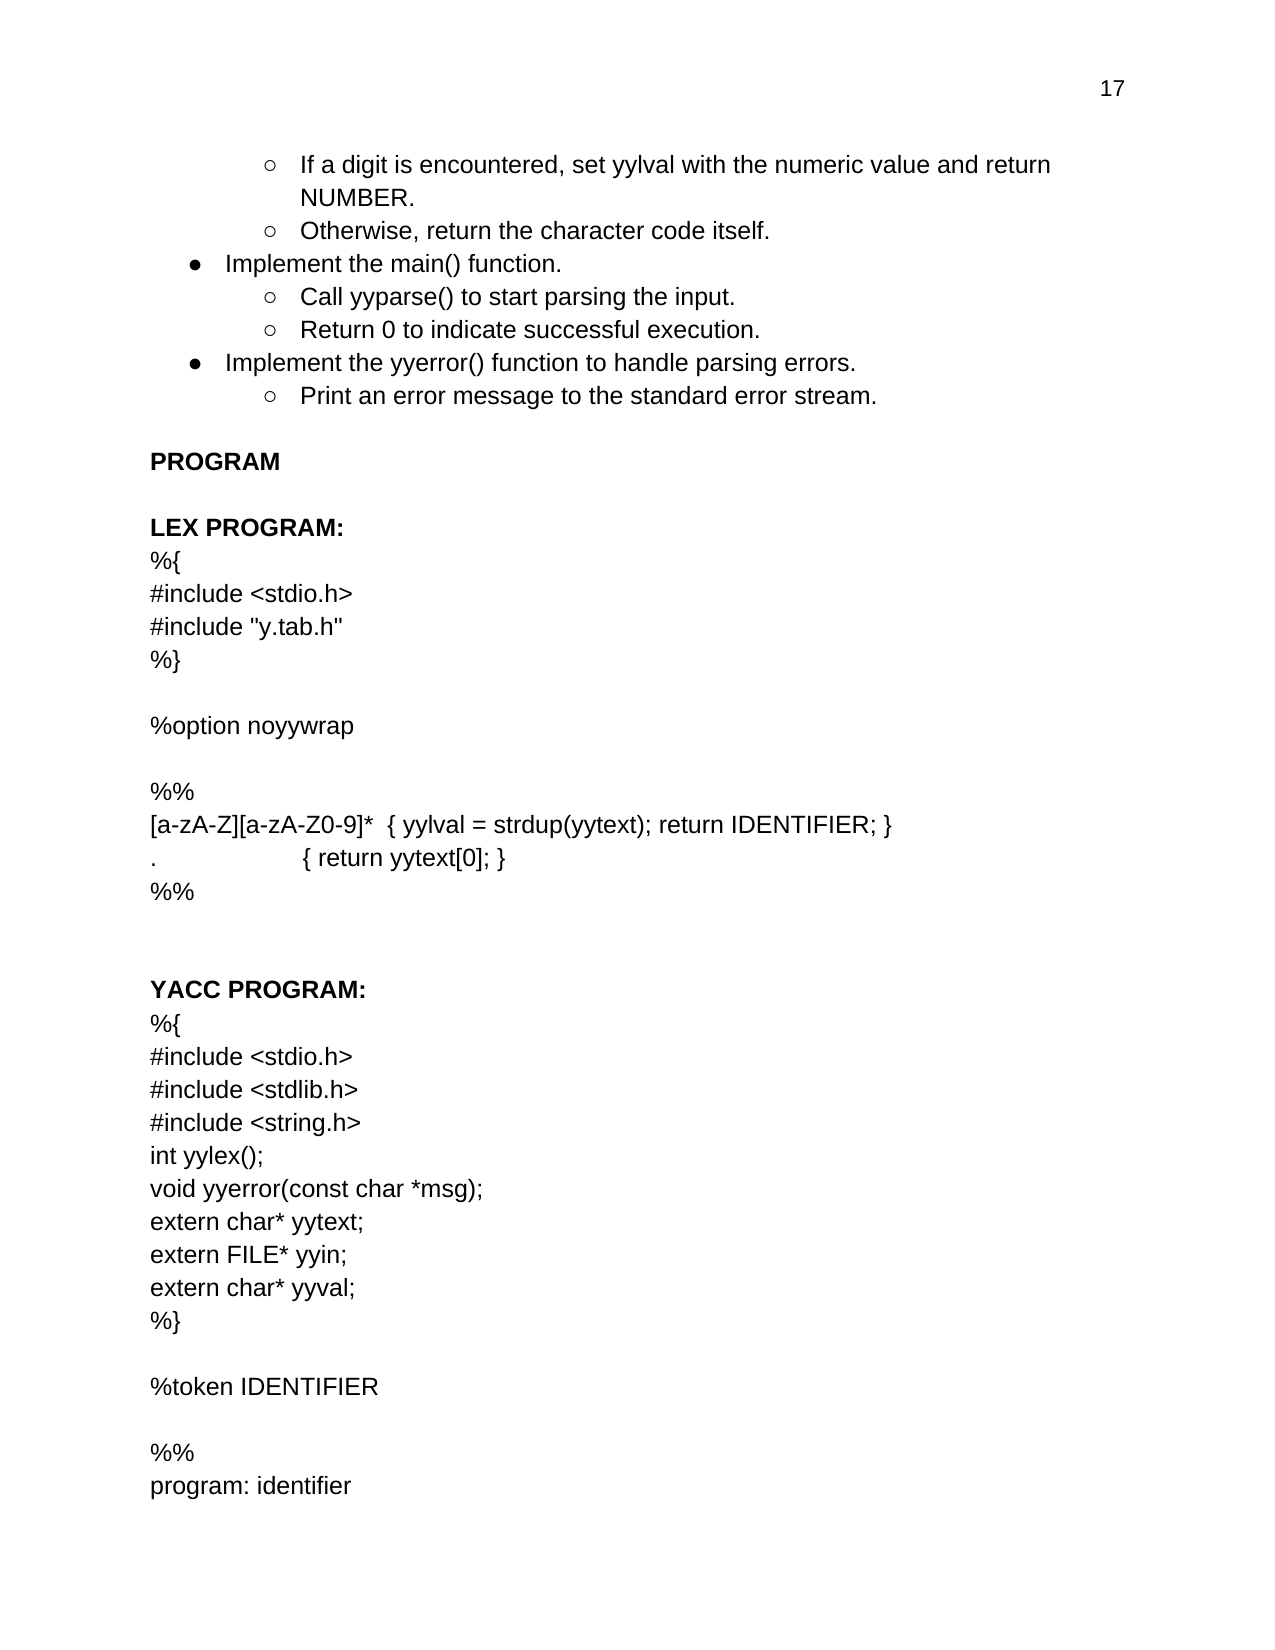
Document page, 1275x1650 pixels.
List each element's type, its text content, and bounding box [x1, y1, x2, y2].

text %} [150, 1306, 1125, 1334]
text #include <string.h> [150, 1108, 1125, 1136]
text %option noyywrap [150, 711, 1125, 740]
text %{ [150, 1008, 1125, 1037]
text . { return yytext[0]; } [150, 843, 1125, 872]
text #include <stdio.h> [150, 1042, 1125, 1070]
text %% [150, 876, 1125, 905]
text extern FILE* yyin; [150, 1240, 1125, 1268]
text extern char* yytext; [150, 1207, 1125, 1235]
text extern char* yyval; [150, 1273, 1125, 1301]
text PROGRAM [150, 447, 1125, 476]
text #include <stdio.h> [150, 579, 1125, 608]
text #include "y.tab.h" [150, 612, 1125, 641]
text LEX PROGRAM: [150, 513, 1125, 542]
text [a-zA-Z][a-zA-Z0-9]* { yylval = strdup(yytext); return IDENTIFIER; } [150, 810, 1125, 839]
text %% [150, 777, 1125, 806]
list Print an error message to the standard error stream. [262, 381, 1125, 410]
list Return 0 to indicate successful execution. [262, 315, 1125, 344]
text YACC PROGRAM: [150, 976, 1125, 1004]
text int yylex(); [150, 1141, 1125, 1169]
text %} [150, 645, 1125, 674]
list Implement the yyerror() function to handle parsing errors. [187, 348, 1125, 377]
text program: identifier [150, 1471, 1125, 1499]
list Call yyparse() to start parsing the input. [262, 282, 1125, 311]
list Otherwise, return the character code itself. [262, 216, 1125, 245]
list Implement the main() function. [187, 249, 1125, 278]
text #include <stdlib.h> [150, 1074, 1125, 1103]
text %{ [150, 546, 1125, 575]
text void yyerror(const char *msg); [150, 1174, 1125, 1202]
list If a digit is encountered, set yylval with the numeric value and return NUMBER. [262, 150, 1125, 212]
text %token IDENTIFIER [150, 1372, 1125, 1401]
text %% [150, 1438, 1125, 1467]
